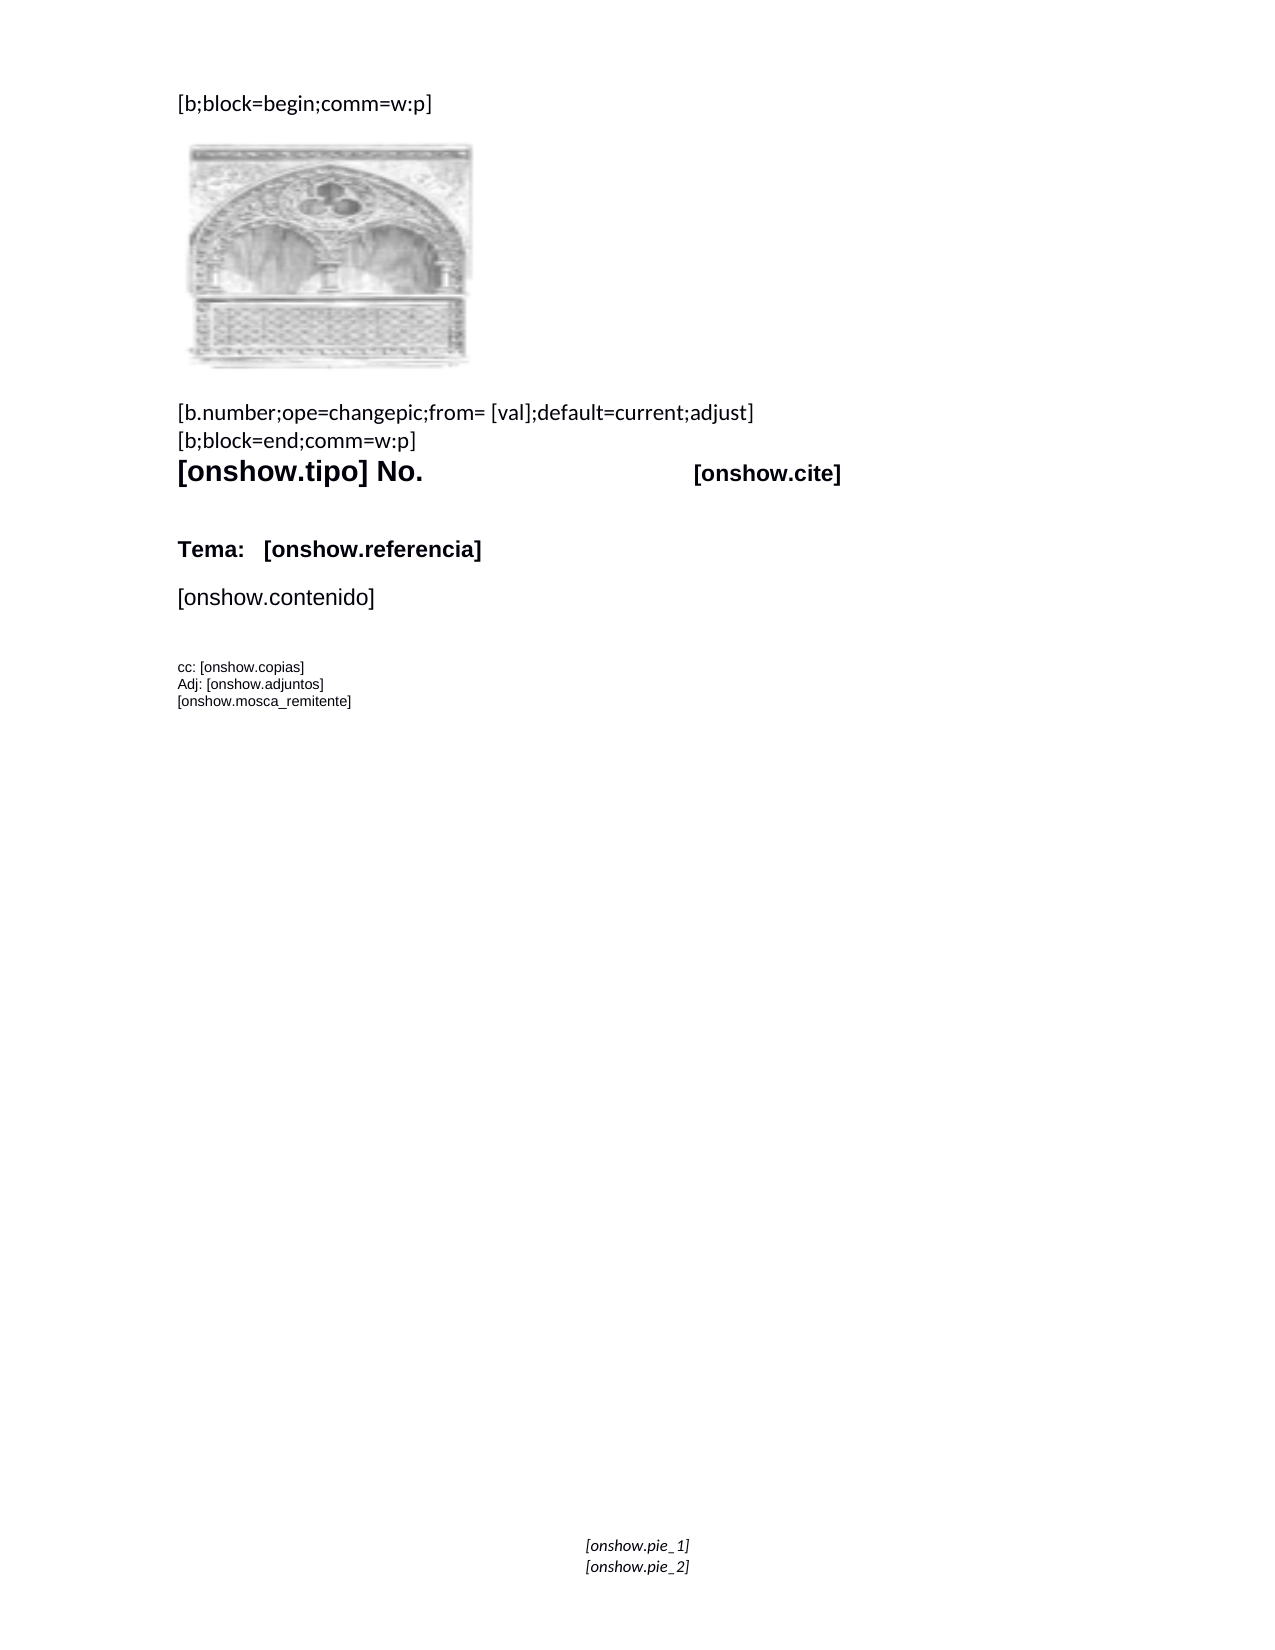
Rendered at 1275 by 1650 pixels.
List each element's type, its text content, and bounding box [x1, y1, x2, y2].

text Tema: [onshow.referencia] [177, 536, 1098, 563]
text [b;block=end;comm=w:p] [177, 426, 1098, 454]
text [onshow.mosca_remitente] [177, 692, 1098, 709]
text Adj: [onshow.adjuntos] [177, 676, 1098, 692]
text [onshow.contenido] [177, 583, 1098, 610]
text [b.number;ope=changepic;from= [val];default=current;adjust] [177, 398, 1098, 426]
text cc: [onshow.copias] [177, 659, 1098, 676]
text [b;block=begin;comm=w:p] [177, 89, 1098, 117]
picture [177, 141, 484, 373]
text [onshow.tipo] No. [onshow.cite] [177, 454, 1098, 487]
